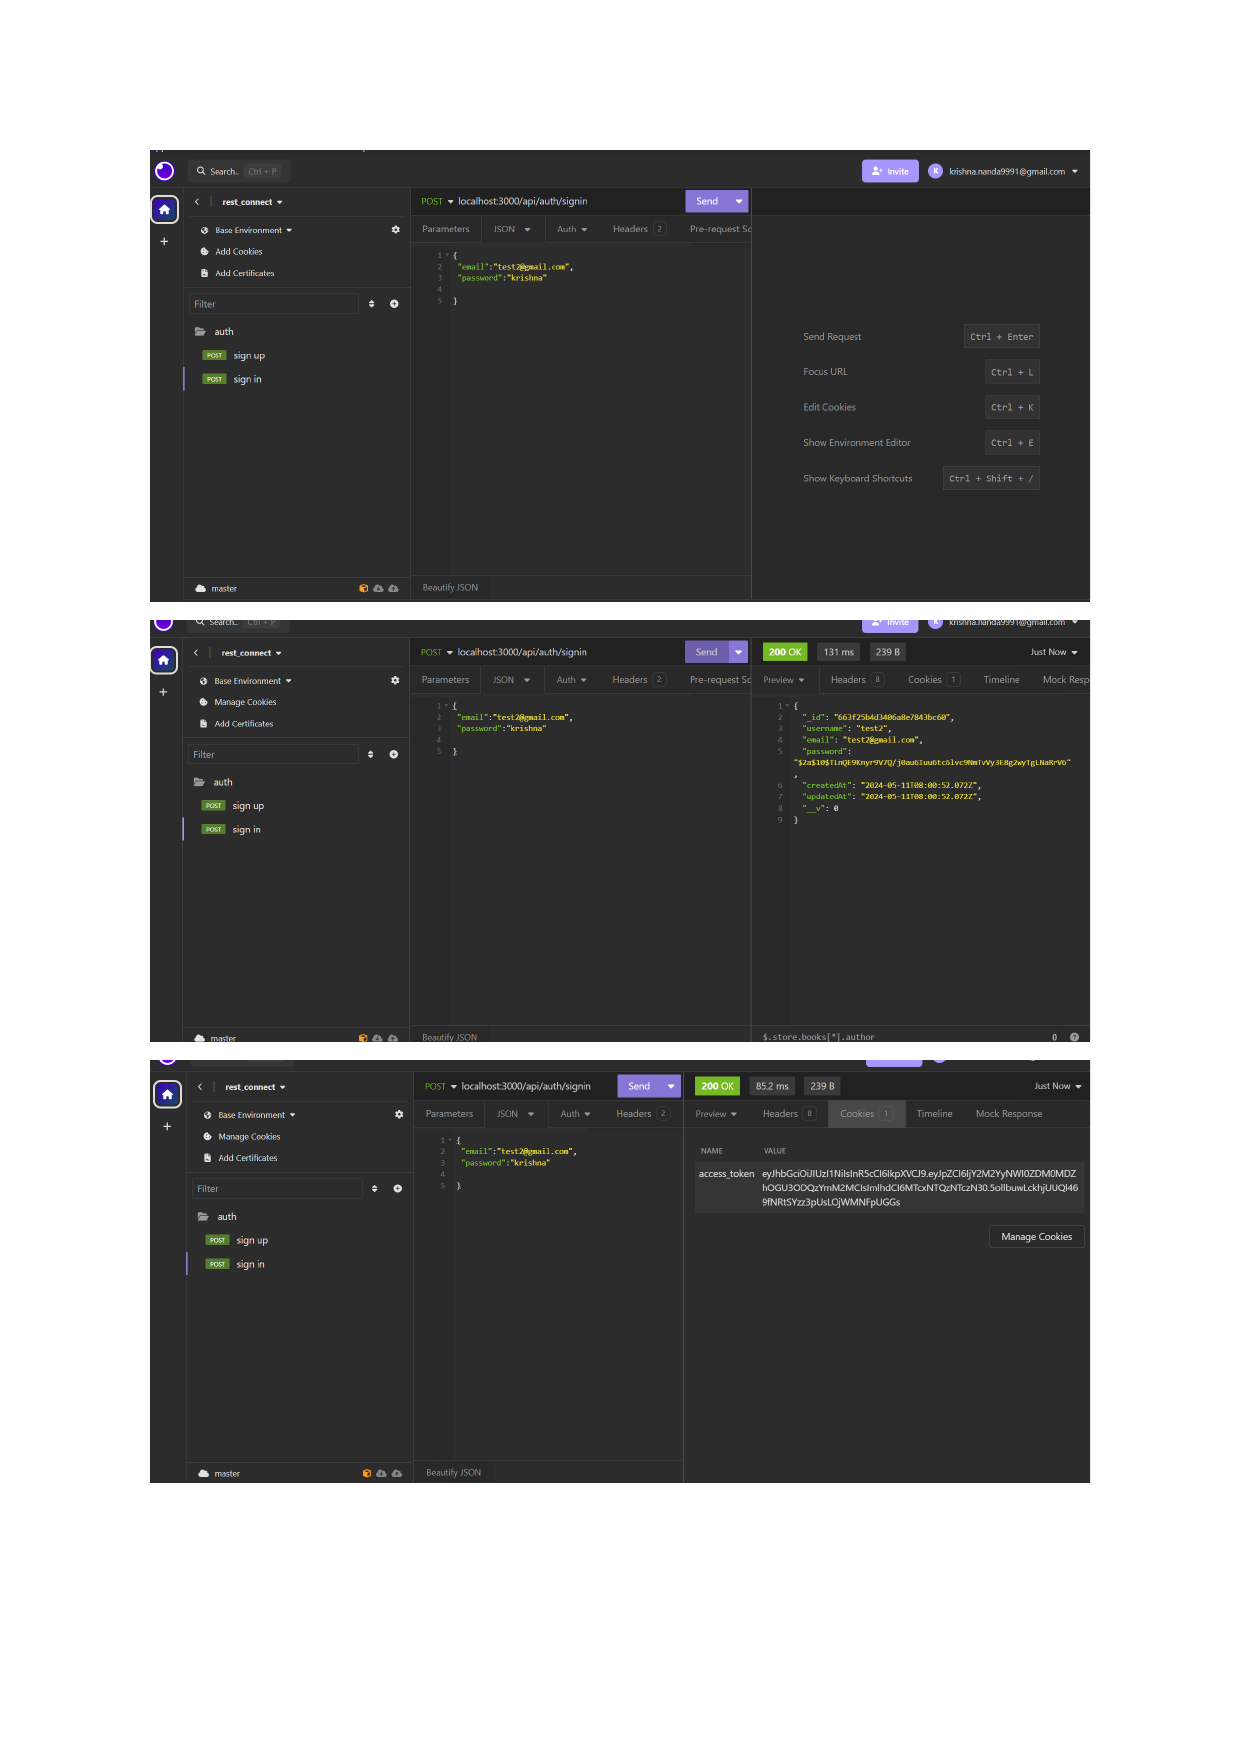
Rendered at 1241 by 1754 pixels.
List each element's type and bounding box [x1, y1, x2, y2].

picture [150, 1060, 1091, 1483]
picture [150, 620, 1091, 1042]
picture [150, 150, 1091, 602]
